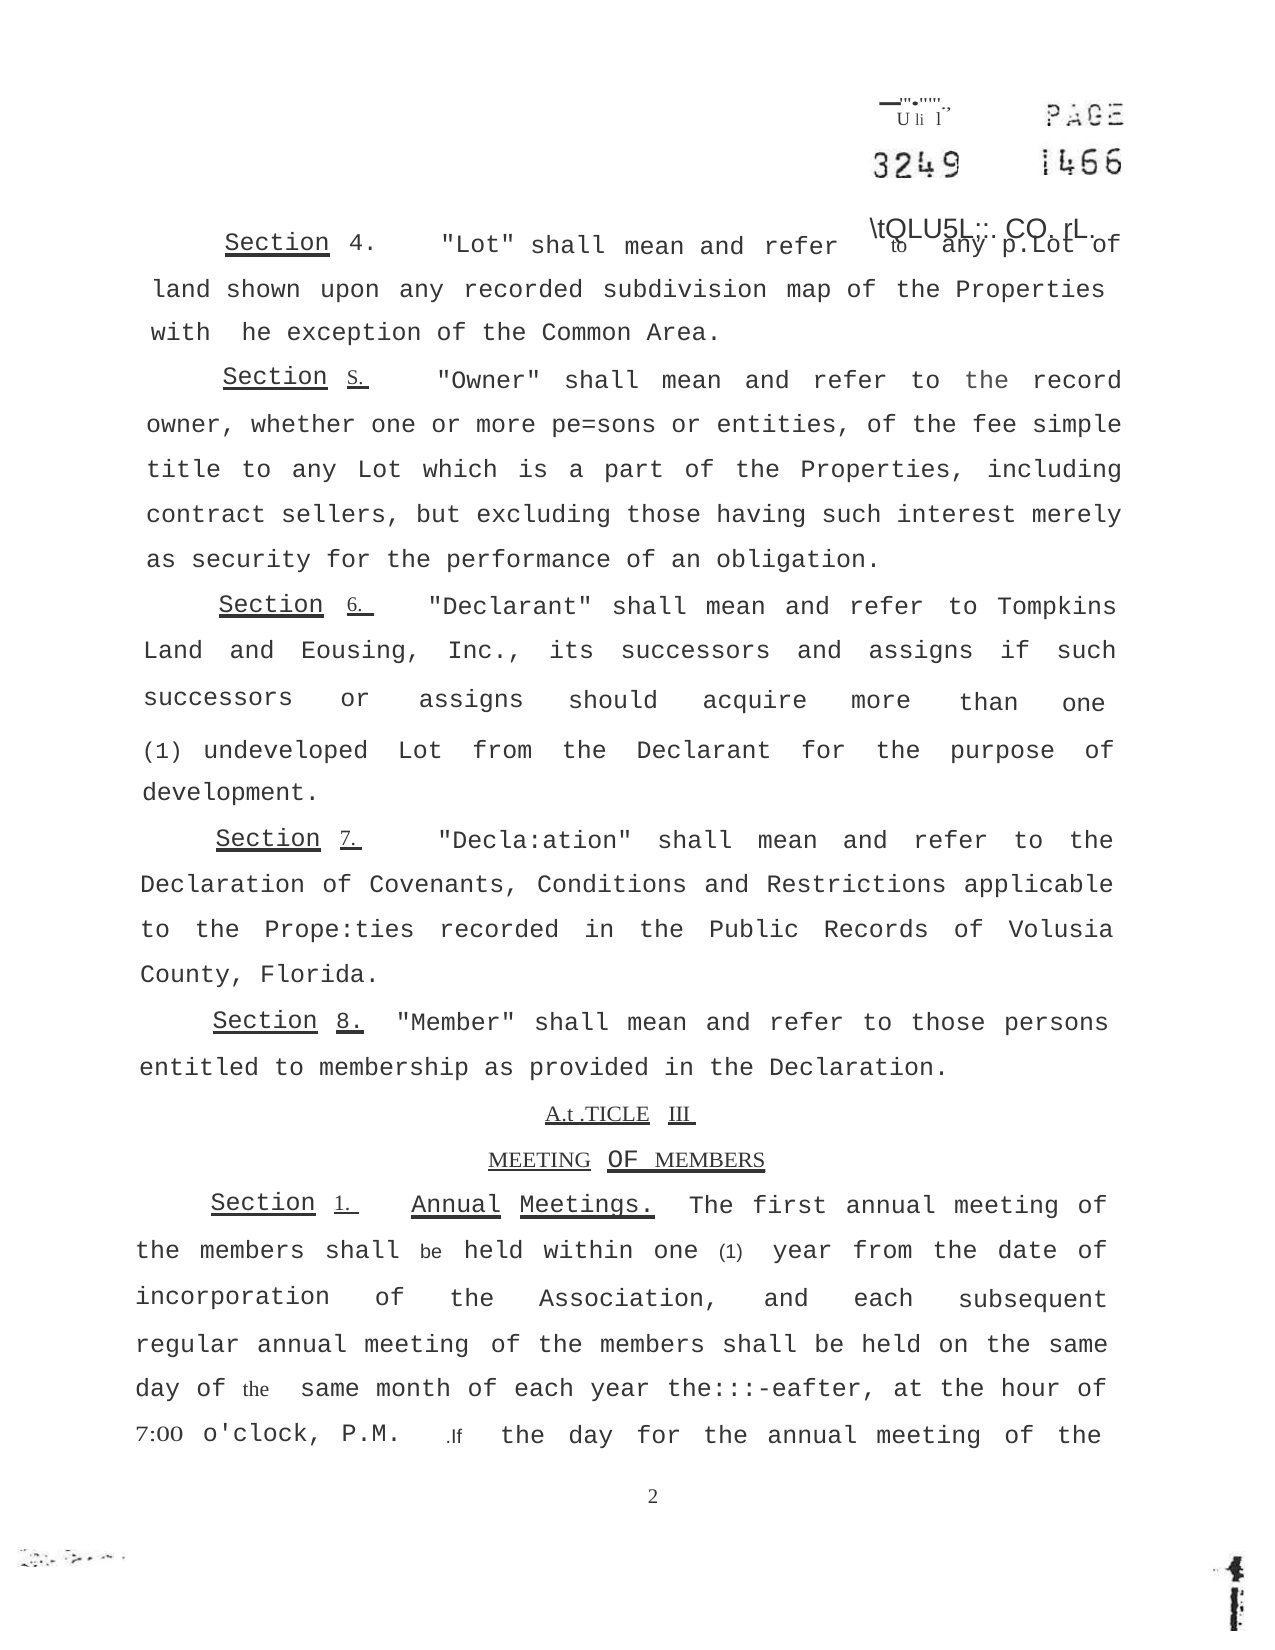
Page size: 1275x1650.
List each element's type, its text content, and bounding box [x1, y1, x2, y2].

text Section S. "Owner" shall mean and refer to the record owner, whether one or more pe=sons or entities, of the fee simple title to any Lot which is a part of the Properties, including contract sellers, but excluding those having such interest merely as security for the performance of an obligation. [146, 364, 1122, 574]
text Section 6. "Declarant" shall mean and refer to Tompkins Land and Eousing, Inc., its successors and assigns if such successors or assigns should acquire more than one [143, 591, 1117, 718]
text Section 1. Annual Meetings. The first annual meeting of the members shall be held within one (1) year from the date of incorporation of the Association, and each subsequent regular annual meeting of the members shall be held on the same day of the same month of each year the:::-eafter, at the hour of 7:00 o'clock, P.M. .If the day for the annual meeting of the [135, 1189, 1108, 1451]
text MEETING OF MEMBERS [158, 1146, 1096, 1175]
picture [1044, 100, 1124, 126]
text U li l [4, 112, 942, 129]
text "'•""'., [4, 98, 952, 112]
text Section 7. "Decla:ation" shall mean and refer to the Declaration of Covenants, Conditions and Restrictions applicable to the Prope:ties recorded in the Public Records of Volusia County, Florida. [140, 825, 1114, 990]
text Section 4. "Lot" shall mean and refer \tQLU5L;:. CO. rL. land shown upon any recorded subdivision map of the Properties with he exception of the Common Area. [151, 149, 1116, 348]
list undeveloped Lot from the Declarant for the purpose of development. [142, 737, 1115, 808]
text Section 8. "Member" shall mean and refer to those persons entitled to membership as provided in the Declaration. [139, 1007, 1109, 1083]
picture [17, 1549, 126, 1567]
picture [1038, 141, 1122, 175]
picture [1212, 1551, 1245, 1631]
text A.t .TICLE III [544, 1101, 1260, 1126]
